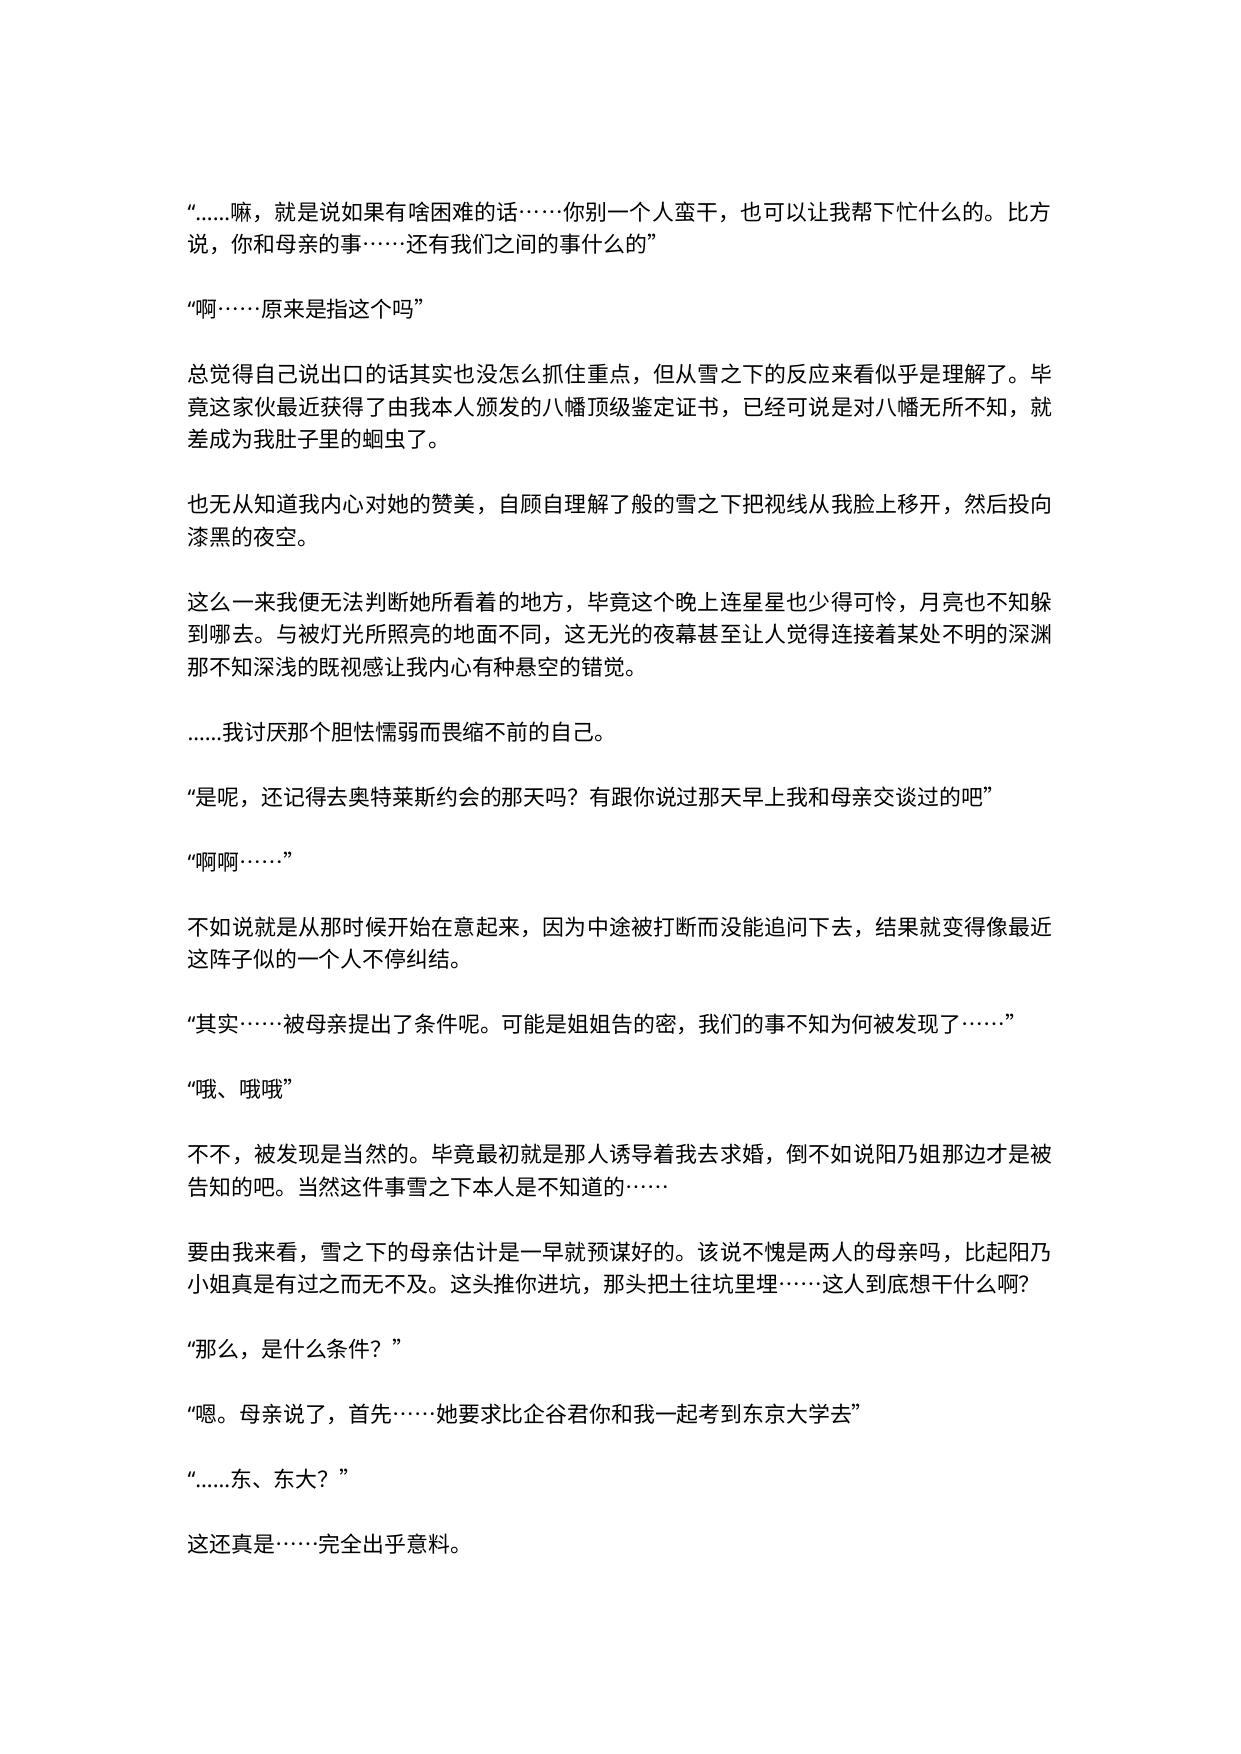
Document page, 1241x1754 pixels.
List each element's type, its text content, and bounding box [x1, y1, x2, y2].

text “……嘛，就是说如果有啥困难的话……你别一个人蛮干，也可以让我帮下忙什么的。比方说，你和母亲的事……还有我们之间的事什么的” [187, 194, 1053, 259]
text 不如说就是从那时候开始在意起来，因为中途被打断而没能追问下去，结果就变得像最近这阵子似的一个人不停纠结。 [187, 909, 1053, 974]
text “那么，是什么条件？” [187, 1332, 1053, 1364]
text “其实……被母亲提出了条件呢。可能是姐姐告的密，我们的事不知为何被发现了……” [187, 1007, 1053, 1039]
text 这还真是……完全出乎意料。 [187, 1527, 1053, 1559]
text 总觉得自己说出口的话其实也没怎么抓住重点，但从雪之下的反应来看似乎是理解了。毕竟这家伙最近获得了由我本人颁发的八幡顶级鉴定证书，已经可说是对八幡无所不知，就差成为我肚子里的蛔虫了。 [187, 357, 1053, 454]
text “……东、东大？” [187, 1462, 1053, 1494]
text ……我讨厌那个胆怯懦弱而畏缩不前的自己。 [187, 714, 1053, 747]
text “哦、哦哦” [187, 1072, 1053, 1104]
text “嗯。母亲说了，首先……她要求比企谷君你和我一起考到东京大学去” [187, 1397, 1053, 1429]
text “是呢，还记得去奥特莱斯约会的那天吗？有跟你说过那天早上我和母亲交谈过的吧” [187, 779, 1053, 812]
text “啊……原来是指这个吗” [187, 292, 1053, 324]
text 不不，被发现是当然的。毕竟最初就是那人诱导着我去求婚，倒不如说阳乃姐那边才是被告知的吧。当然这件事雪之下本人是不知道的…… [187, 1137, 1053, 1202]
text “啊啊……” [187, 844, 1053, 877]
text 这么一来我便无法判断她所看着的地方，毕竟这个晚上连星星也少得可怜，月亮也不知躲到哪去。与被灯光所照亮的地面不同，这无光的夜幕甚至让人觉得连接着某处不明的深渊，那不知深浅的既视感让我内心有种悬空的错觉。 [187, 584, 1053, 682]
text 也无从知道我内心对她的赞美，自顾自理解了般的雪之下把视线从我脸上移开，然后投向漆黑的夜空。 [187, 487, 1053, 552]
text 要由我来看，雪之下的母亲估计是一早就预谋好的。该说不愧是两人的母亲吗，比起阳乃小姐真是有过之而无不及。这头推你进坑，那头把土往坑里埋……这人到底想干什么啊？ [187, 1234, 1053, 1299]
